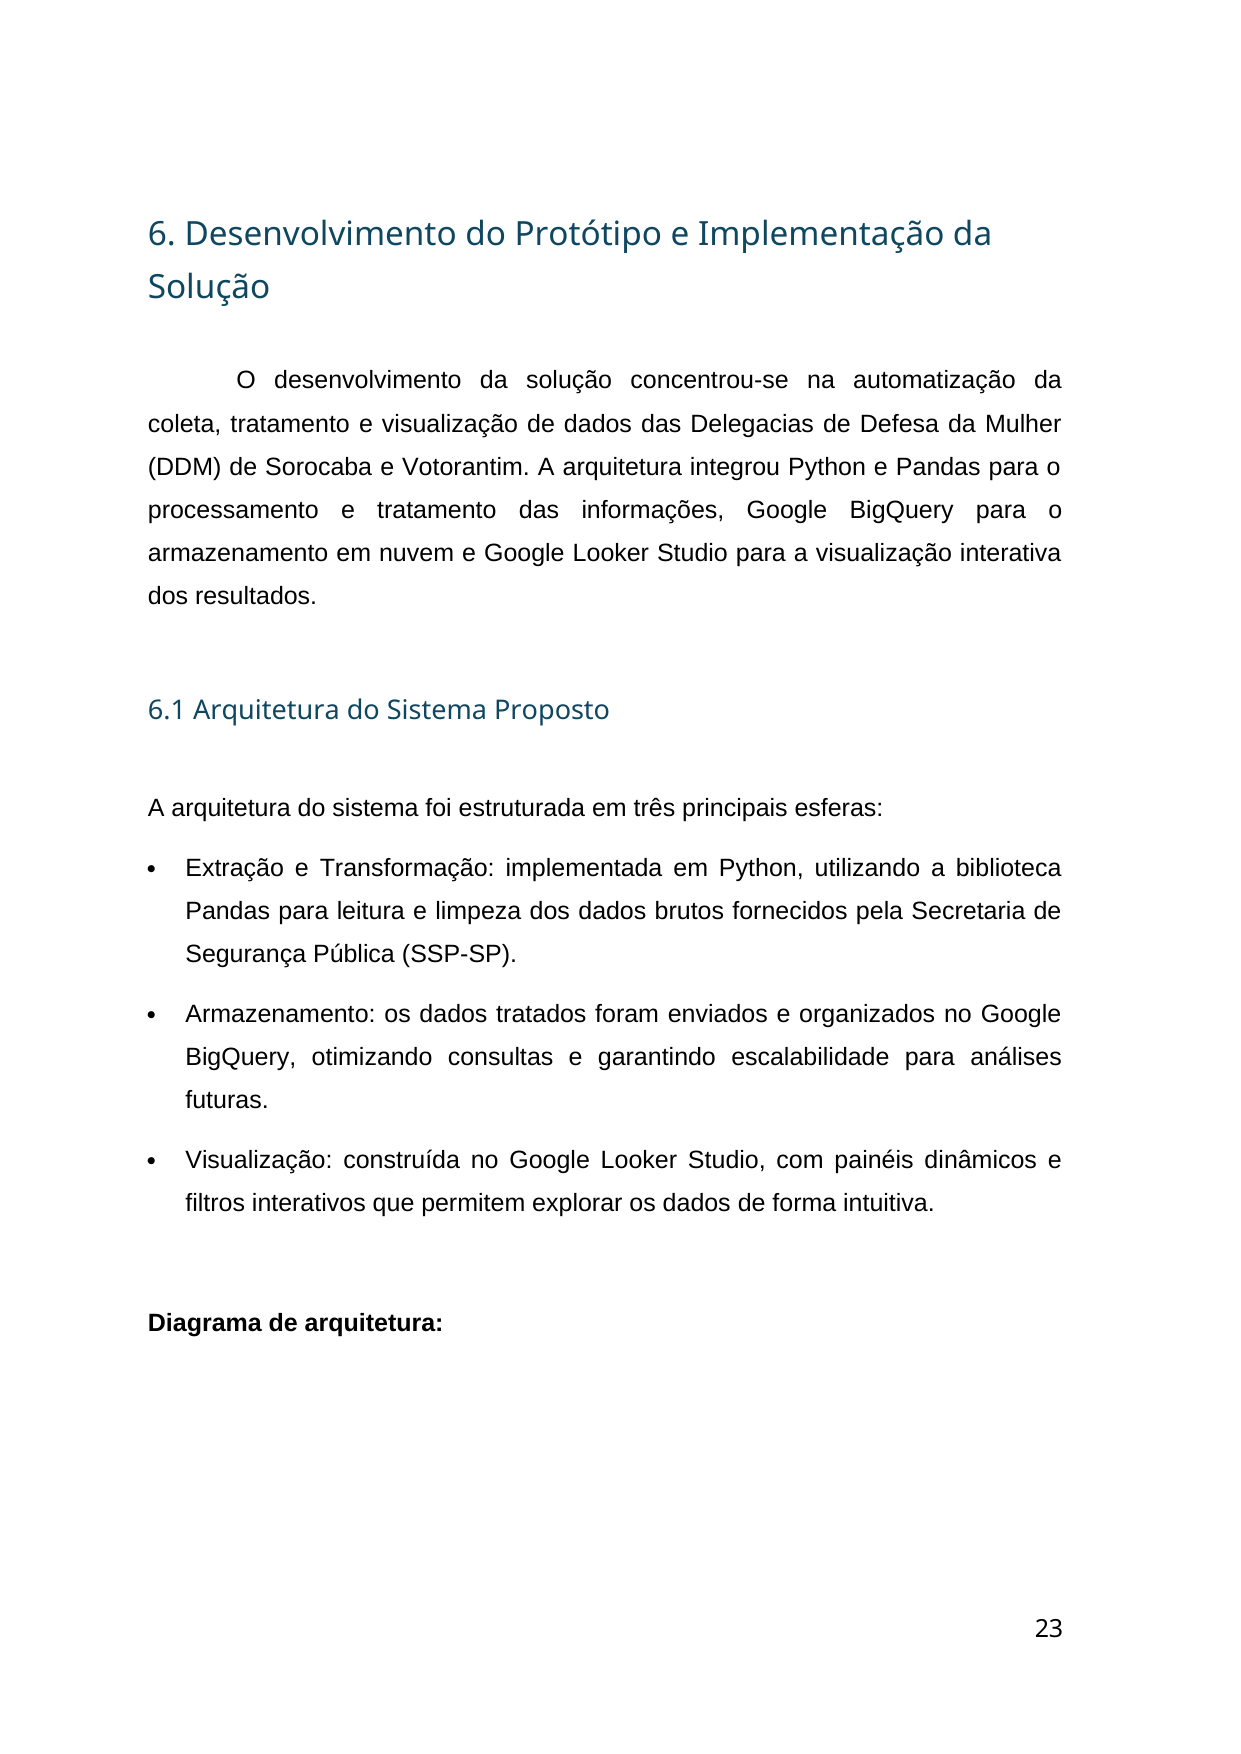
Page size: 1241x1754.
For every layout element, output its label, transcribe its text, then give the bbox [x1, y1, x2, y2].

text O desenvolvimento da solução concentrou-se na automatização da coleta, tratamento e visualização de dados das Delegacias de Defesa da Mulher (DDM) de Sorocaba e Votorantim. A arquitetura integrou Python e Pandas para o processamento e tratamento das informações, Google BigQuery para o armazenamento em nuvem e Google Looker Studio para a visualização interativa dos resultados. [148, 365, 1063, 610]
list Armazenamento: os dados tratados foram enviados e organizados no Google BigQuery, otimizando consultas e garantindo escalabilidade para análises futuras. [148, 999, 1063, 1114]
subtitle 6. Desenvolvimento do Protótipo e Implementação da Solução [148, 210, 1063, 308]
list Extração e Transformação: implementada em Python, utilizando a biblioteca Pandas para leitura e limpeza dos dados brutos fornecidos pela Secretaria de Segurança Pública (SSP-SP). [148, 853, 1063, 968]
list Visualização: construída no Google Looker Studio, com painéis dinâmicos e filtros interativos que permitem explorar os dados de forma intuitiva. [148, 1145, 1063, 1217]
text A arquitetura do sistema foi estruturada em três principais esferas: [148, 793, 1063, 822]
text Diagrama de arquitetura: [148, 1308, 1063, 1337]
subtitle 6.1 Arquitetura do Sistema Proposto [148, 691, 1063, 728]
